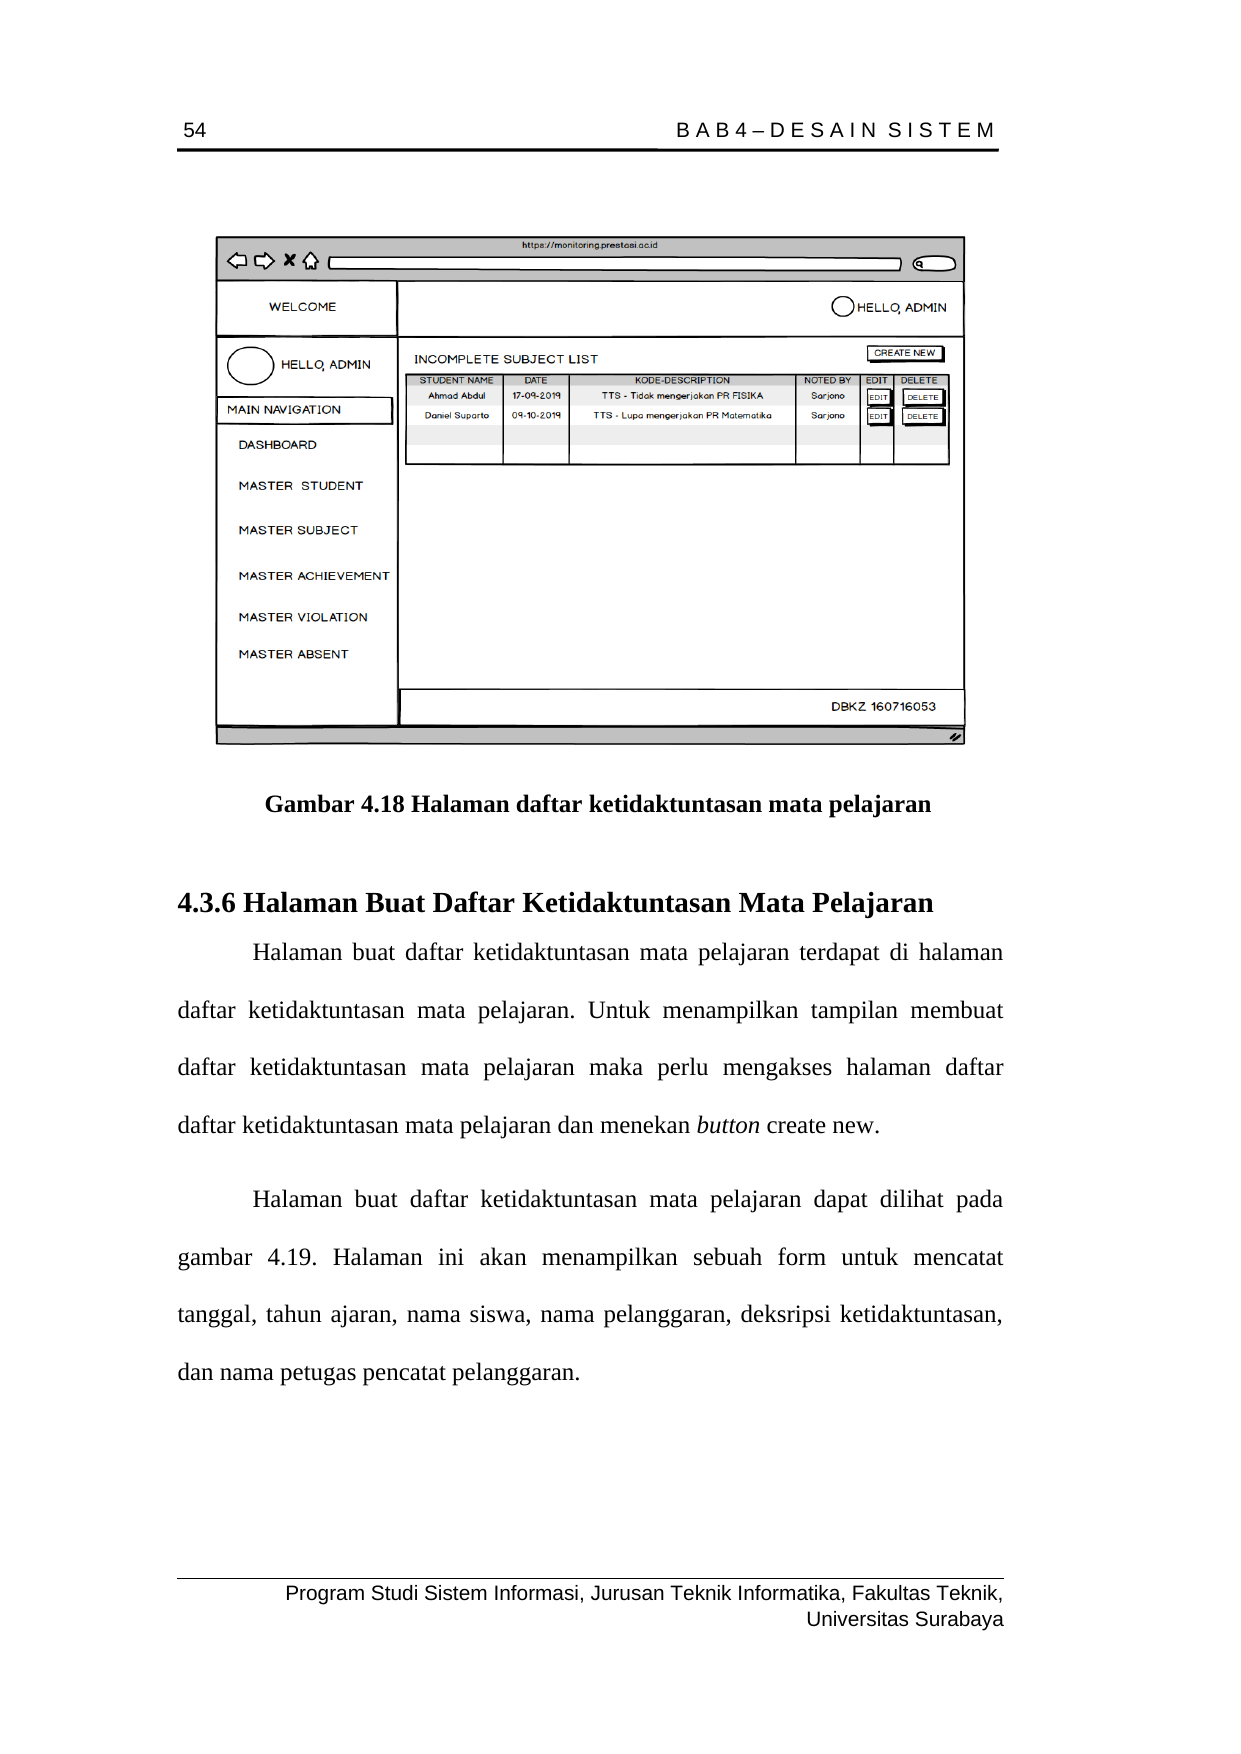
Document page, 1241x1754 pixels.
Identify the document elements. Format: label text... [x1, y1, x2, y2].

text Halaman buat daftar ketidaktuntasan mata pelajaran dapat dilihat pada gambar 4.19. Halaman ini akan menampilkan sebuah form untuk mencatat tanggal, tahun ajaran, nama siswa, nama pelanggaran, deksripsi ketidaktuntasan, dan nama petugas pencatat pelanggaran. [177, 1184, 1004, 1385]
text 4.3.6 Halaman Buat Daftar Ketidaktuntasan Mata Pelajaran [177, 885, 1004, 918]
text Halaman buat daftar ketidaktuntasan mata pelajaran terdapat di halaman daftar ketidaktuntasan mata pelajaran. Untuk menampilkan tampilan membuat daftar ketidaktuntasan mata pelajaran maka perlu mengakses halaman daftar daftar ketidaktuntasan mata pelajaran dan menekan button create new. [177, 937, 1004, 1139]
text Gambar 4.18 Halaman daftar ketidaktuntasan mata pelajaran [177, 789, 1004, 818]
picture [215, 236, 966, 745]
